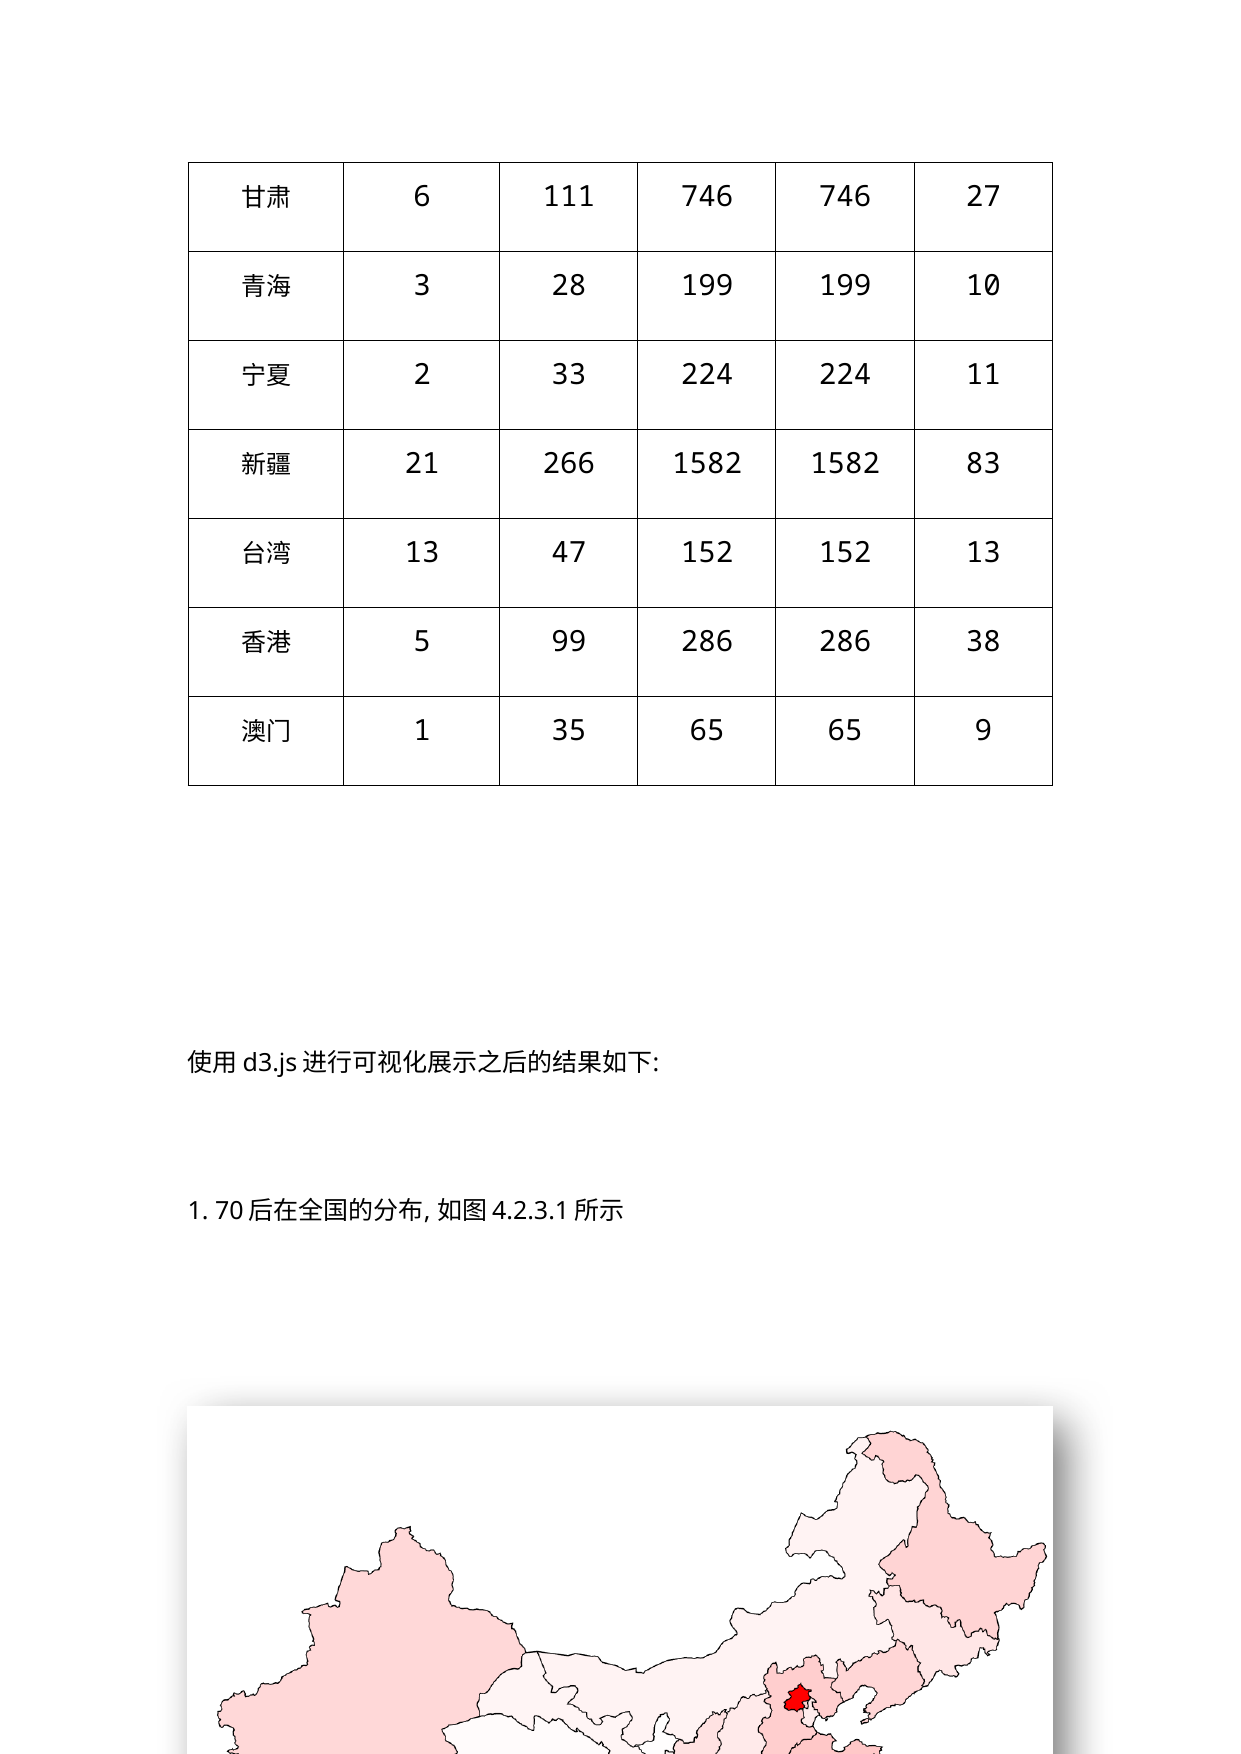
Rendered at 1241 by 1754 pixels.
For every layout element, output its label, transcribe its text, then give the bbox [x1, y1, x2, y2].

table_cell 99 [500, 608, 637, 696]
table_cell 152 [776, 519, 914, 607]
table_cell 3 [344, 252, 499, 340]
table_cell 宁夏 [189, 341, 343, 429]
table_cell 5 [344, 608, 499, 696]
table_cell 2 [344, 341, 499, 429]
table_cell 35 [500, 697, 637, 785]
picture [187, 1406, 1053, 1754]
table_cell 1582 [638, 430, 775, 518]
table_cell 6 [344, 163, 499, 251]
table_cell 65 [638, 697, 775, 785]
table_cell 13 [344, 519, 499, 607]
table_cell 224 [638, 341, 775, 429]
table_cell 1 [344, 697, 499, 785]
table_cell 澳门 [189, 697, 343, 785]
table_cell 286 [776, 608, 914, 696]
table_cell 111 [500, 163, 637, 251]
table_cell 香港 [189, 608, 343, 696]
table_cell 199 [638, 252, 775, 340]
table_cell 21 [344, 430, 499, 518]
table_cell 新疆 [189, 430, 343, 518]
table_cell 65 [776, 697, 914, 785]
table_cell 甘肃 [189, 163, 343, 251]
table_cell 83 [915, 430, 1052, 518]
table_cell 青海 [189, 252, 343, 340]
table_cell 台湾 [189, 519, 343, 607]
table_cell 38 [915, 608, 1052, 696]
table_cell 224 [776, 341, 914, 429]
text 使用d3.js进行可视化展示之后的结果如下: [187, 1028, 1053, 1093]
table_cell 47 [500, 519, 637, 607]
table_cell 13 [915, 519, 1052, 607]
table_cell 28 [500, 252, 637, 340]
table_cell 746 [638, 163, 775, 251]
table_cell 33 [500, 341, 637, 429]
table_cell 286 [638, 608, 775, 696]
table_cell 10 [915, 252, 1052, 340]
table_cell 199 [776, 252, 914, 340]
table_cell 746 [776, 163, 914, 251]
table_cell 1582 [776, 430, 914, 518]
text 1. 70后在全国的分布, 如图4.2.3.1所示 [187, 1176, 1053, 1241]
table_cell 266 [500, 430, 637, 518]
table_cell 9 [915, 697, 1052, 785]
table_cell 152 [638, 519, 775, 607]
table_cell 11 [915, 341, 1052, 429]
table_cell 27 [915, 163, 1052, 251]
